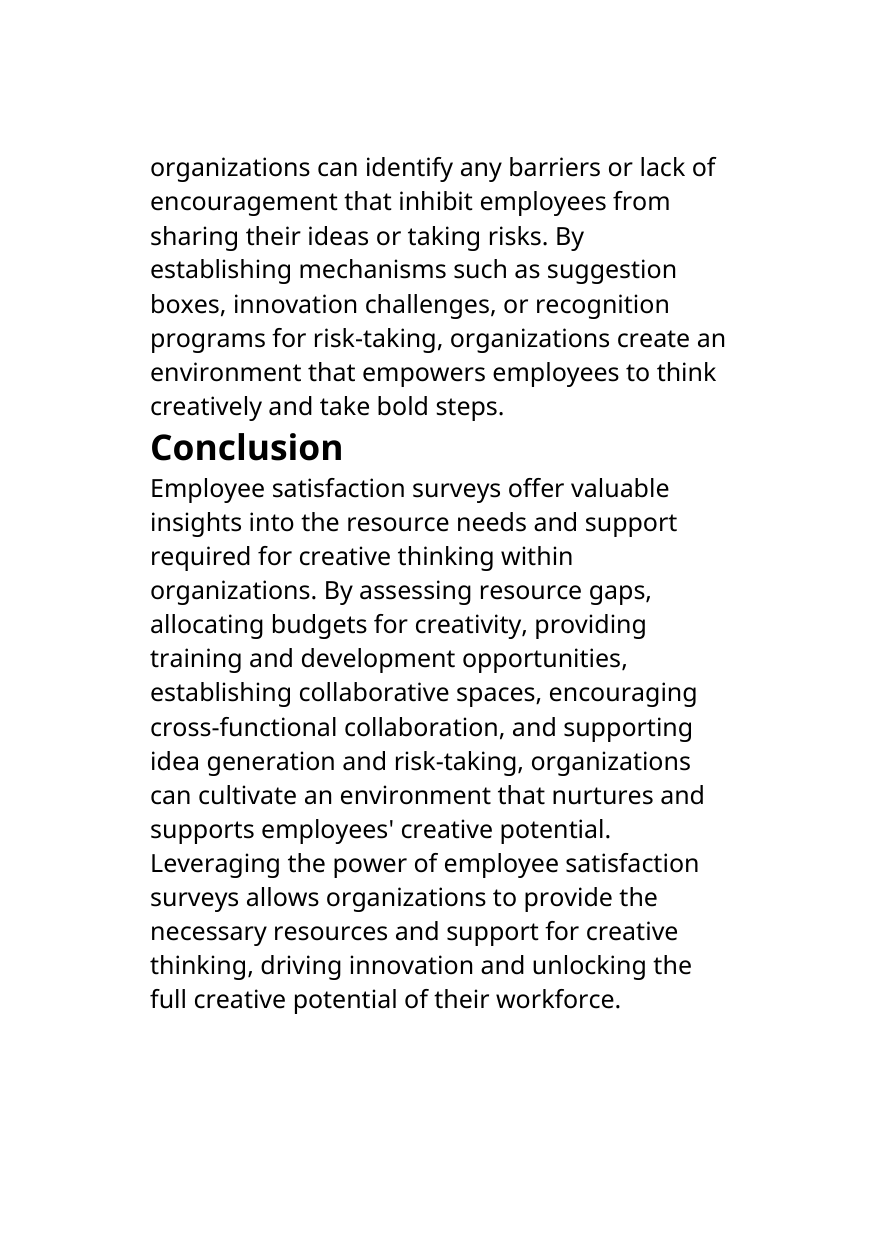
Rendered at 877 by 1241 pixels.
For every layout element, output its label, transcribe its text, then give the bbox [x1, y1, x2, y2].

text Employee satisfaction surveys offer valuable insights into the resource needs and support required for creative thinking within organizations. By assessing resource gaps, allocating budgets for creativity, providing training and development opportunities, establishing collaborative spaces, encouraging cross-functional collaboration, and supporting idea generation and risk-taking, organizations can cultivate an environment that nurtures and supports employees' creative potential. Leveraging the power of employee satisfaction surveys allows organizations to provide the necessary resources and support for creative thinking, driving innovation and unlocking the full creative potential of their workforce. [150, 471, 727, 1016]
subtitle Conclusion [150, 422, 727, 471]
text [150, 150, 727, 422]
